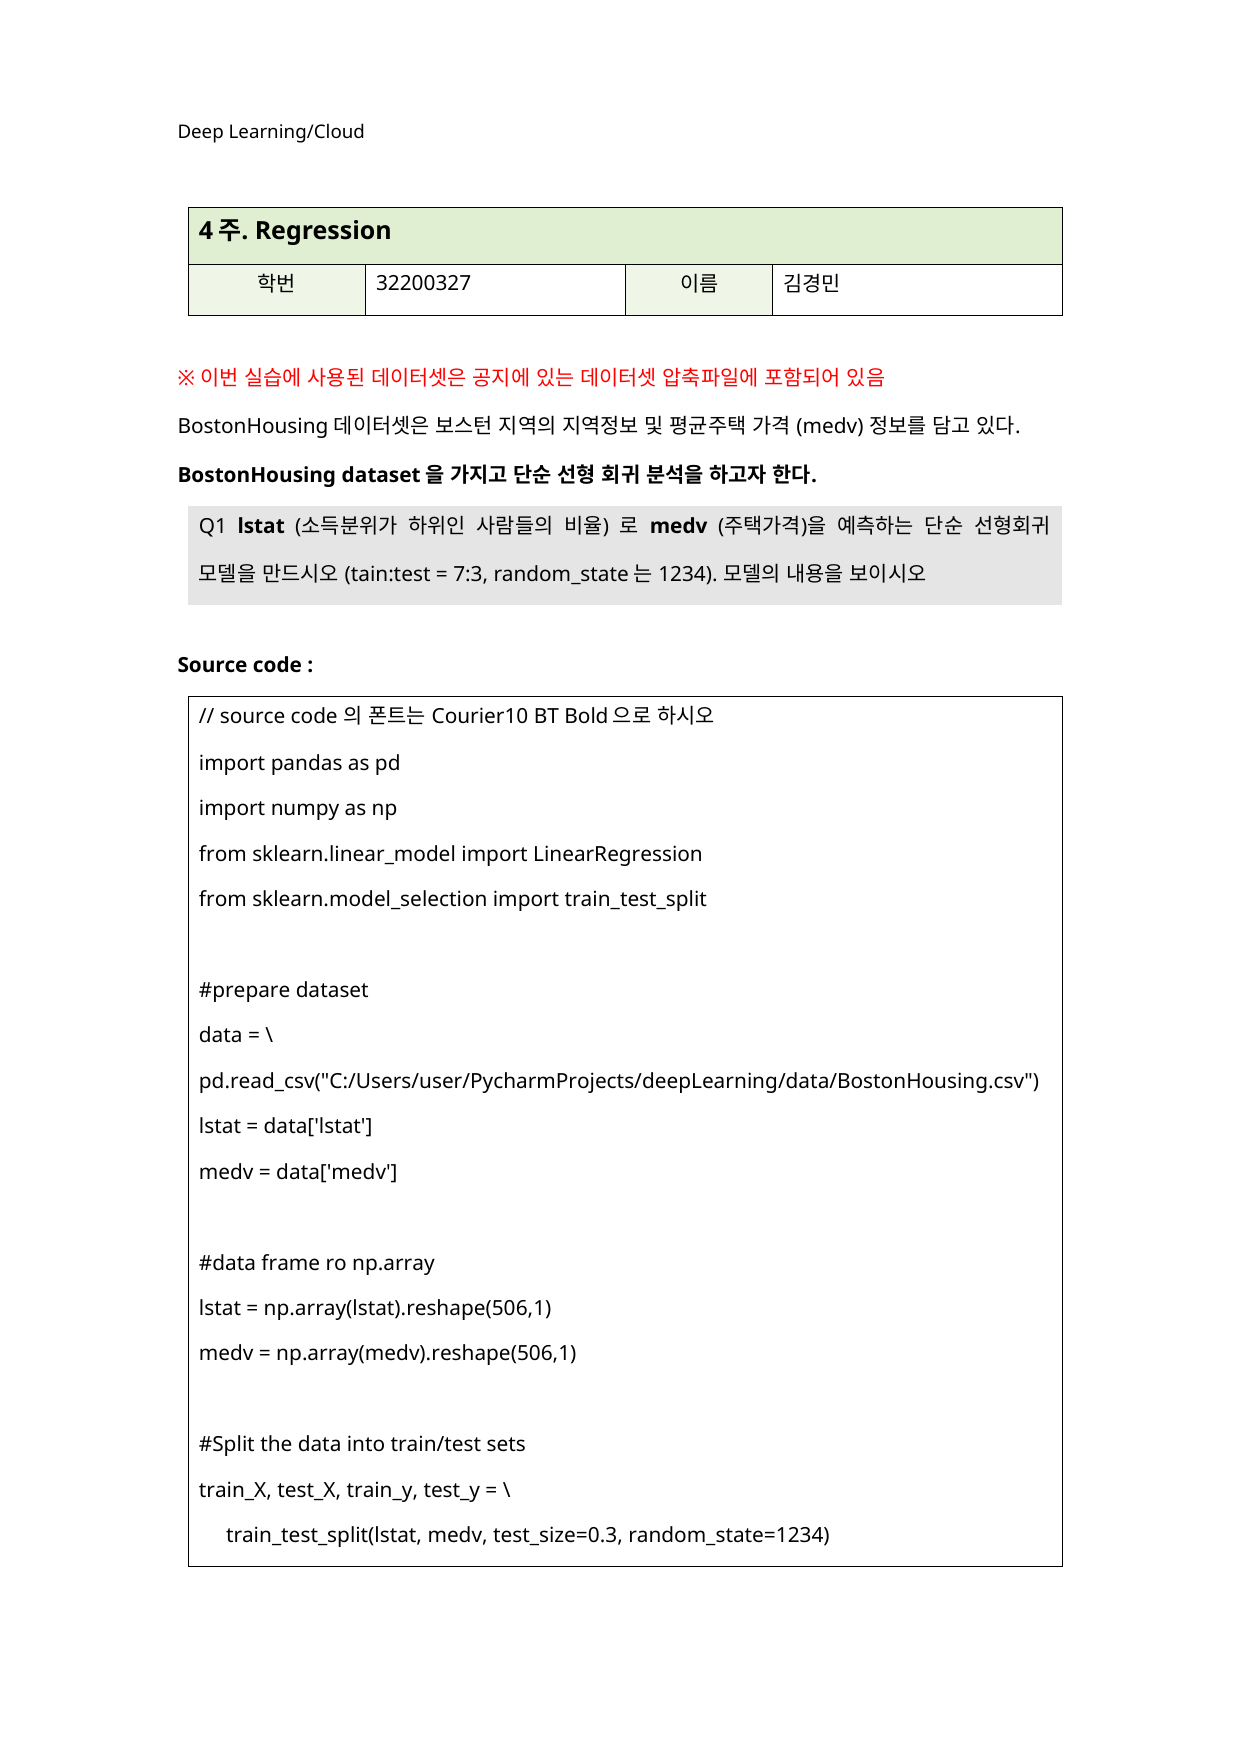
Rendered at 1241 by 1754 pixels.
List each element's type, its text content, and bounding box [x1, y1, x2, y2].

text ※ 이번 실습에 사용된 데이터셋은 공지에 있는 데이터셋 압축파일에 포함되어 있음 [177, 361, 1063, 391]
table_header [189, 697, 1062, 1566]
table_cell 김경민 [773, 265, 1062, 315]
table_header Q1 lstat (소득분위가 하위인 사람들의 비율) 로 medv (주택가격)을 예측하는 단순 선형회귀 모델을 만드시오 (tain:test = 7:3, random_state는 1234). 모델의 내용을 보이시오 [188, 506, 1062, 605]
table_header 4주. Regression [189, 208, 1062, 264]
table_cell 학번 [189, 265, 365, 315]
table_cell 이름 [626, 265, 772, 315]
table_cell 32200327 [366, 265, 625, 315]
text BostonHousing dataset을 가지고 단순 선형 회귀 분석을 하고자 한다. [177, 458, 1063, 488]
text BostonHousing 데이터셋은 보스턴 지역의 지역정보 및 평균주택 가격 (medv) 정보를 담고 있다. [175, 401, 1065, 440]
text Source code : [177, 651, 1063, 679]
